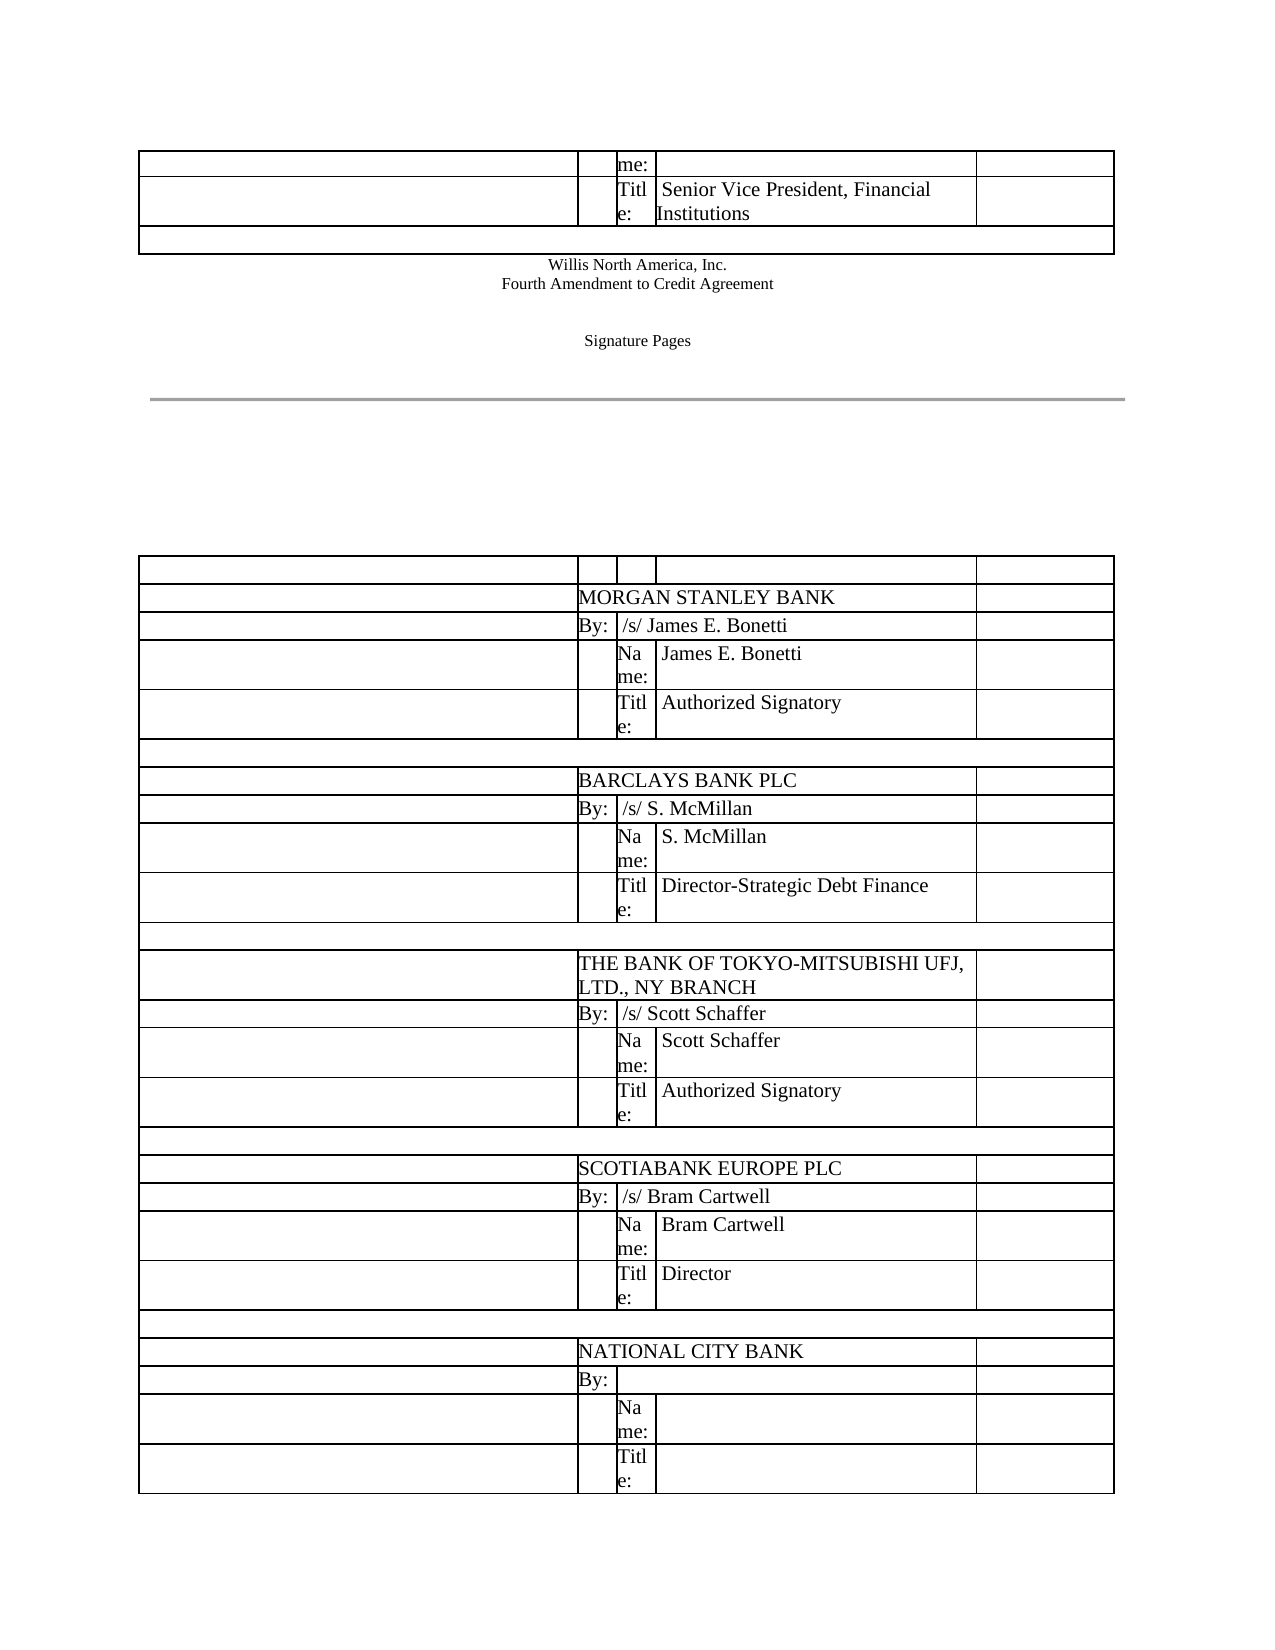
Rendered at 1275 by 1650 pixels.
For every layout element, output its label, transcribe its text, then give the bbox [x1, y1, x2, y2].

table_cell [977, 152, 1113, 176]
table_cell [140, 177, 577, 225]
table_cell Authorized Signatory [657, 690, 976, 738]
table_cell Morgan Beanland [657, 152, 976, 176]
table_cell [977, 1261, 1113, 1309]
table_cell [140, 923, 1113, 949]
table_cell BARCLAYS BANK PLC [579, 768, 976, 794]
table_cell /s/ Scott Schaffer [618, 1001, 976, 1027]
table_cell [140, 1311, 1113, 1337]
table_cell Scott Schaffer [657, 1028, 976, 1077]
table_cell [977, 873, 1113, 921]
table_cell THE BANK OF TOKYO-MITSUBISHI UFJ, LTD., NY BRANCH [579, 951, 976, 999]
table_cell [140, 740, 1113, 766]
table_cell [140, 796, 577, 822]
table_header [618, 557, 655, 583]
text Signature Pages [150, 331, 1125, 350]
table_cell Bram Cartwell [657, 1212, 976, 1260]
table_cell [977, 796, 1113, 822]
table_cell [140, 873, 577, 921]
table_cell MORGAN STANLEY BANK [579, 585, 976, 611]
table_cell [579, 1445, 616, 1492]
table_cell [140, 1128, 1113, 1154]
table_cell /s/ James E. Bonetti [618, 613, 976, 639]
table_cell [977, 177, 1113, 225]
table_cell Authorized Signatory [657, 1078, 976, 1126]
table_cell [977, 1395, 1113, 1443]
table_cell [140, 951, 577, 999]
table_cell [140, 768, 577, 794]
table_cell Name: [618, 152, 655, 176]
table_cell [977, 1028, 1113, 1077]
table_header [140, 557, 577, 583]
table_cell Name: [618, 641, 655, 688]
table_cell /s/ Bram Cartwell [618, 1184, 976, 1210]
table_cell [579, 1261, 616, 1309]
text Fourth Amendment to Credit Agreement [150, 274, 1125, 293]
table_cell [140, 1339, 577, 1365]
table_cell [140, 641, 577, 688]
table_cell [977, 1339, 1113, 1365]
table_cell [977, 613, 1113, 639]
table_cell [579, 873, 616, 921]
table_cell [579, 690, 616, 738]
table_cell [140, 1445, 577, 1492]
table_cell Title: [618, 177, 655, 225]
table_cell [579, 1395, 616, 1443]
table_cell [977, 1212, 1113, 1260]
table_cell [657, 1395, 976, 1443]
table_cell [140, 690, 577, 738]
table_cell [140, 1212, 577, 1260]
table_cell [579, 1028, 616, 1077]
table_cell [140, 1001, 577, 1027]
table_cell [579, 1212, 616, 1260]
table_cell [140, 227, 1113, 253]
table_cell [977, 1367, 1113, 1393]
table_cell [140, 824, 577, 872]
table_cell By: [579, 796, 616, 822]
table_cell [977, 1184, 1113, 1210]
table_cell [977, 1445, 1113, 1492]
table_cell Title: [618, 690, 655, 738]
table_cell [977, 585, 1113, 611]
table_cell [977, 951, 1113, 999]
table_cell Director [657, 1261, 976, 1309]
table_cell [977, 768, 1113, 794]
table_cell By: [579, 1367, 616, 1393]
table_cell [140, 1028, 577, 1077]
table_cell By: [579, 613, 616, 639]
table_cell [140, 613, 577, 639]
table_cell James E. Bonetti [657, 641, 976, 688]
table_cell /s/ S. McMillan [618, 796, 976, 822]
table_cell By: [579, 1001, 616, 1027]
table_cell Name: [618, 1212, 655, 1260]
table_cell [140, 585, 577, 611]
table_cell [579, 177, 616, 225]
table_cell [140, 1184, 577, 1210]
table_cell [579, 641, 616, 688]
table_cell S. McMillan [657, 824, 976, 872]
table_cell By: [579, 1184, 616, 1210]
table_cell [657, 1445, 976, 1492]
table_cell [977, 690, 1113, 738]
table_cell Title: [618, 1261, 655, 1309]
table_cell [140, 1156, 577, 1182]
table_cell SCOTIABANK EUROPE PLC [579, 1156, 976, 1182]
table_cell Name: [618, 824, 655, 872]
table_cell [140, 1367, 577, 1393]
table_cell Senior Vice President, Financial Institutions [657, 177, 976, 225]
table_cell [140, 1261, 577, 1309]
table_header [977, 557, 1113, 583]
table_cell Title: [618, 1445, 655, 1492]
table_cell [579, 1078, 616, 1126]
table_cell [977, 1156, 1113, 1182]
table_cell [977, 824, 1113, 872]
table_cell [140, 1078, 577, 1126]
table_cell [579, 824, 616, 872]
table_cell Director-Strategic Debt Finance [657, 873, 976, 921]
table_cell [977, 641, 1113, 688]
table_cell NATIONAL CITY BANK [579, 1339, 976, 1365]
text Willis North America, Inc. [150, 255, 1125, 274]
table_cell Name: [618, 1395, 655, 1443]
table_header [579, 557, 616, 583]
table_cell Name: [618, 1028, 655, 1077]
table_cell [618, 1367, 976, 1393]
table_cell [977, 1001, 1113, 1027]
table_cell Title: [618, 873, 655, 921]
table_header [657, 557, 976, 583]
table_cell Title: [618, 1078, 655, 1126]
table_cell [140, 152, 577, 176]
table_cell [140, 1395, 577, 1443]
table_cell [977, 1078, 1113, 1126]
table_cell [579, 152, 616, 176]
